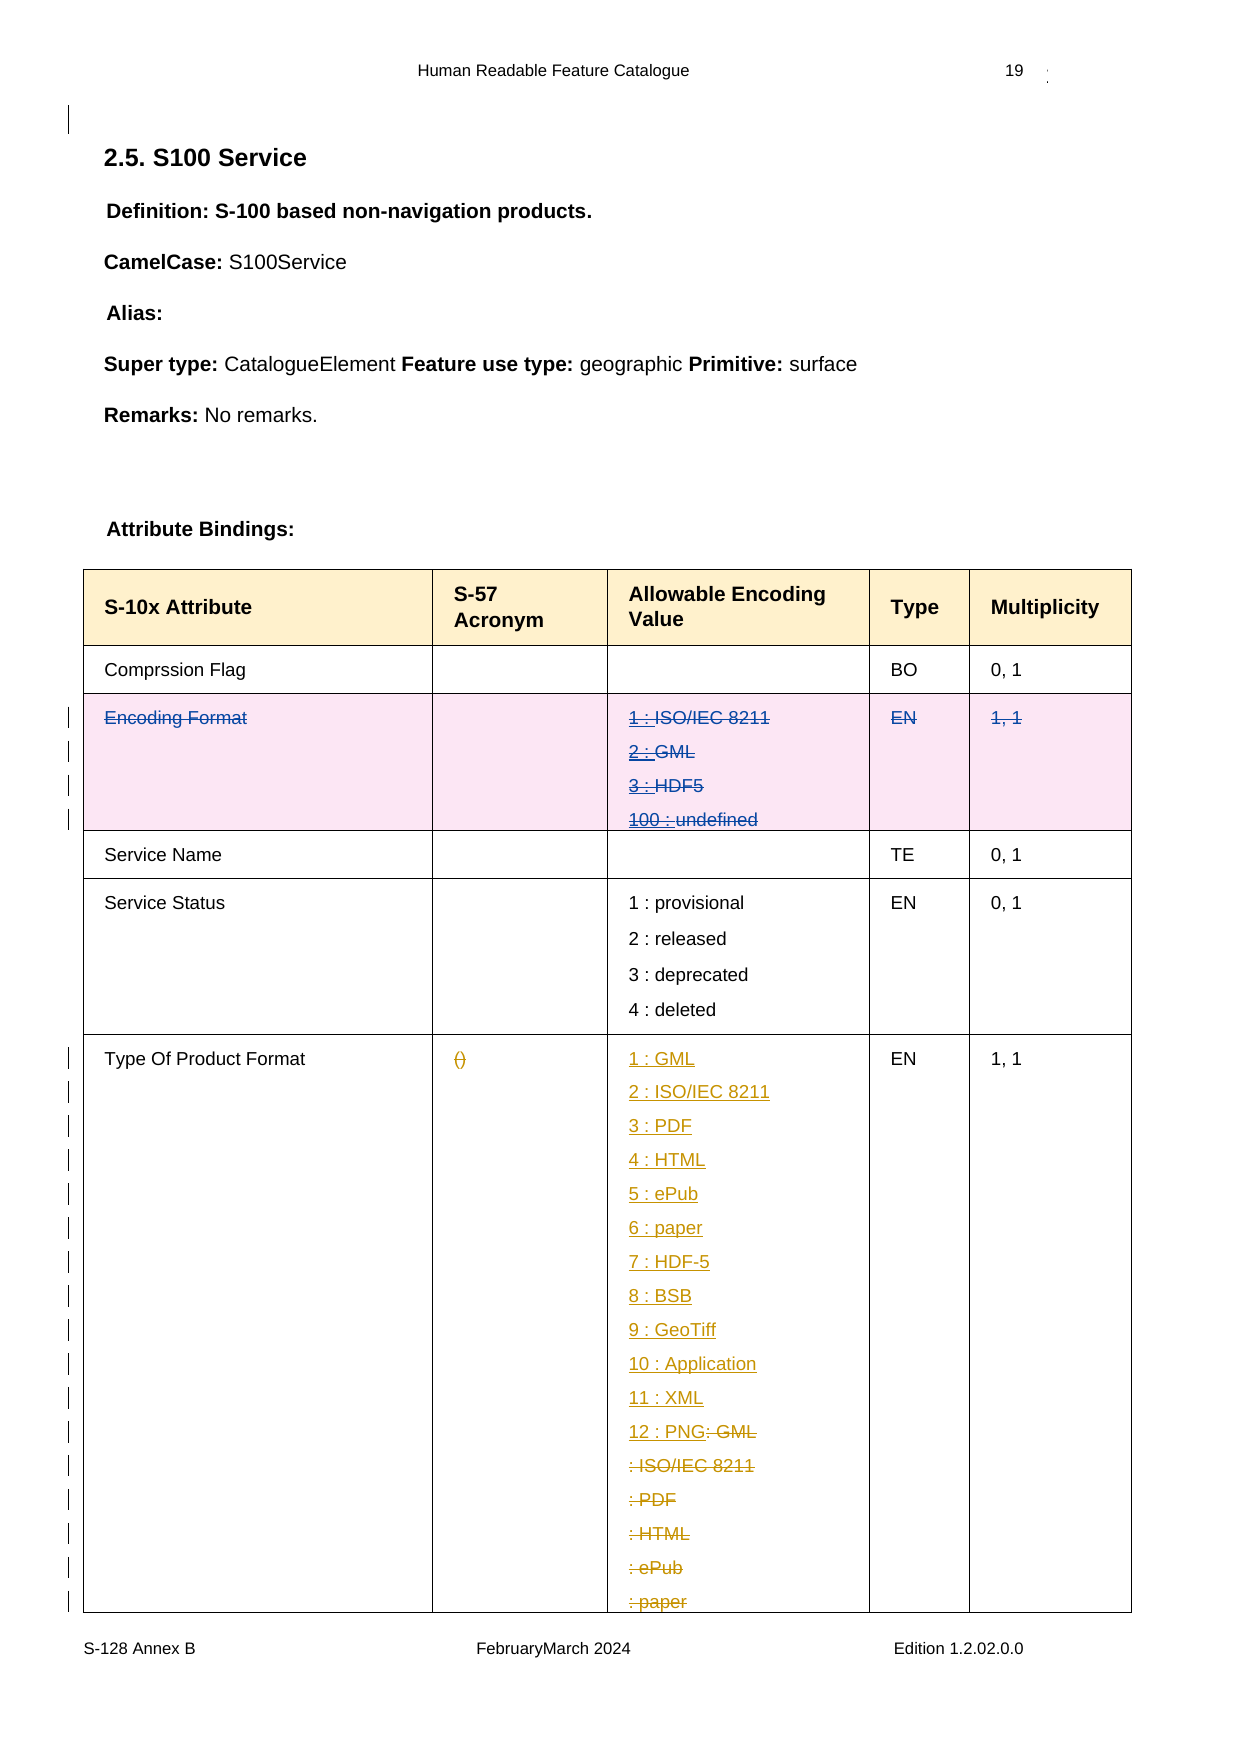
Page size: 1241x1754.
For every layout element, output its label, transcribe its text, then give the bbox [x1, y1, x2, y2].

table_cell 1, 1 [970, 1035, 1131, 1612]
text Remarks: No remarks. [104, 402, 1147, 426]
table_cell Service Name [84, 831, 432, 878]
table_cell BO [870, 646, 969, 693]
table_header S-10x Attribute [84, 570, 432, 645]
table_cell [608, 646, 869, 693]
table_header Multiplicity [970, 570, 1131, 645]
table_cell [433, 646, 607, 693]
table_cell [84, 1035, 432, 1612]
table_cell 0, 1 [970, 879, 1131, 1034]
table_header Type [870, 570, 969, 645]
table_cell Service Status [84, 879, 432, 1034]
table_cell 0, 1 [970, 831, 1131, 878]
table_cell : provisional : released : deprecated : deleted [608, 879, 869, 1034]
table_cell [608, 1035, 869, 1612]
table_cell 0, 1 [970, 646, 1131, 693]
table_cell [433, 1035, 607, 1612]
table_header S-57 Acronym [433, 570, 607, 645]
table_cell Comprssion Flag [84, 646, 432, 693]
text Super type: CatalogueElement Feature use type: geographic Primitive: surface [104, 352, 1147, 376]
text Alias: [106, 301, 1145, 325]
text Attribute Bindings: [106, 517, 1145, 541]
table_cell EN [870, 879, 969, 1034]
table_cell [608, 831, 869, 878]
text CamelCase: S100Service [104, 250, 1147, 274]
table_cell EN [870, 1035, 969, 1612]
table_cell TE [870, 831, 969, 878]
text Definition: S-100 based non-navigation products. [106, 199, 1145, 223]
table_cell [433, 831, 607, 878]
subtitle S100 Service [104, 143, 1147, 172]
table_cell [433, 879, 607, 1034]
table_header Allowable Encoding Value [608, 570, 869, 645]
